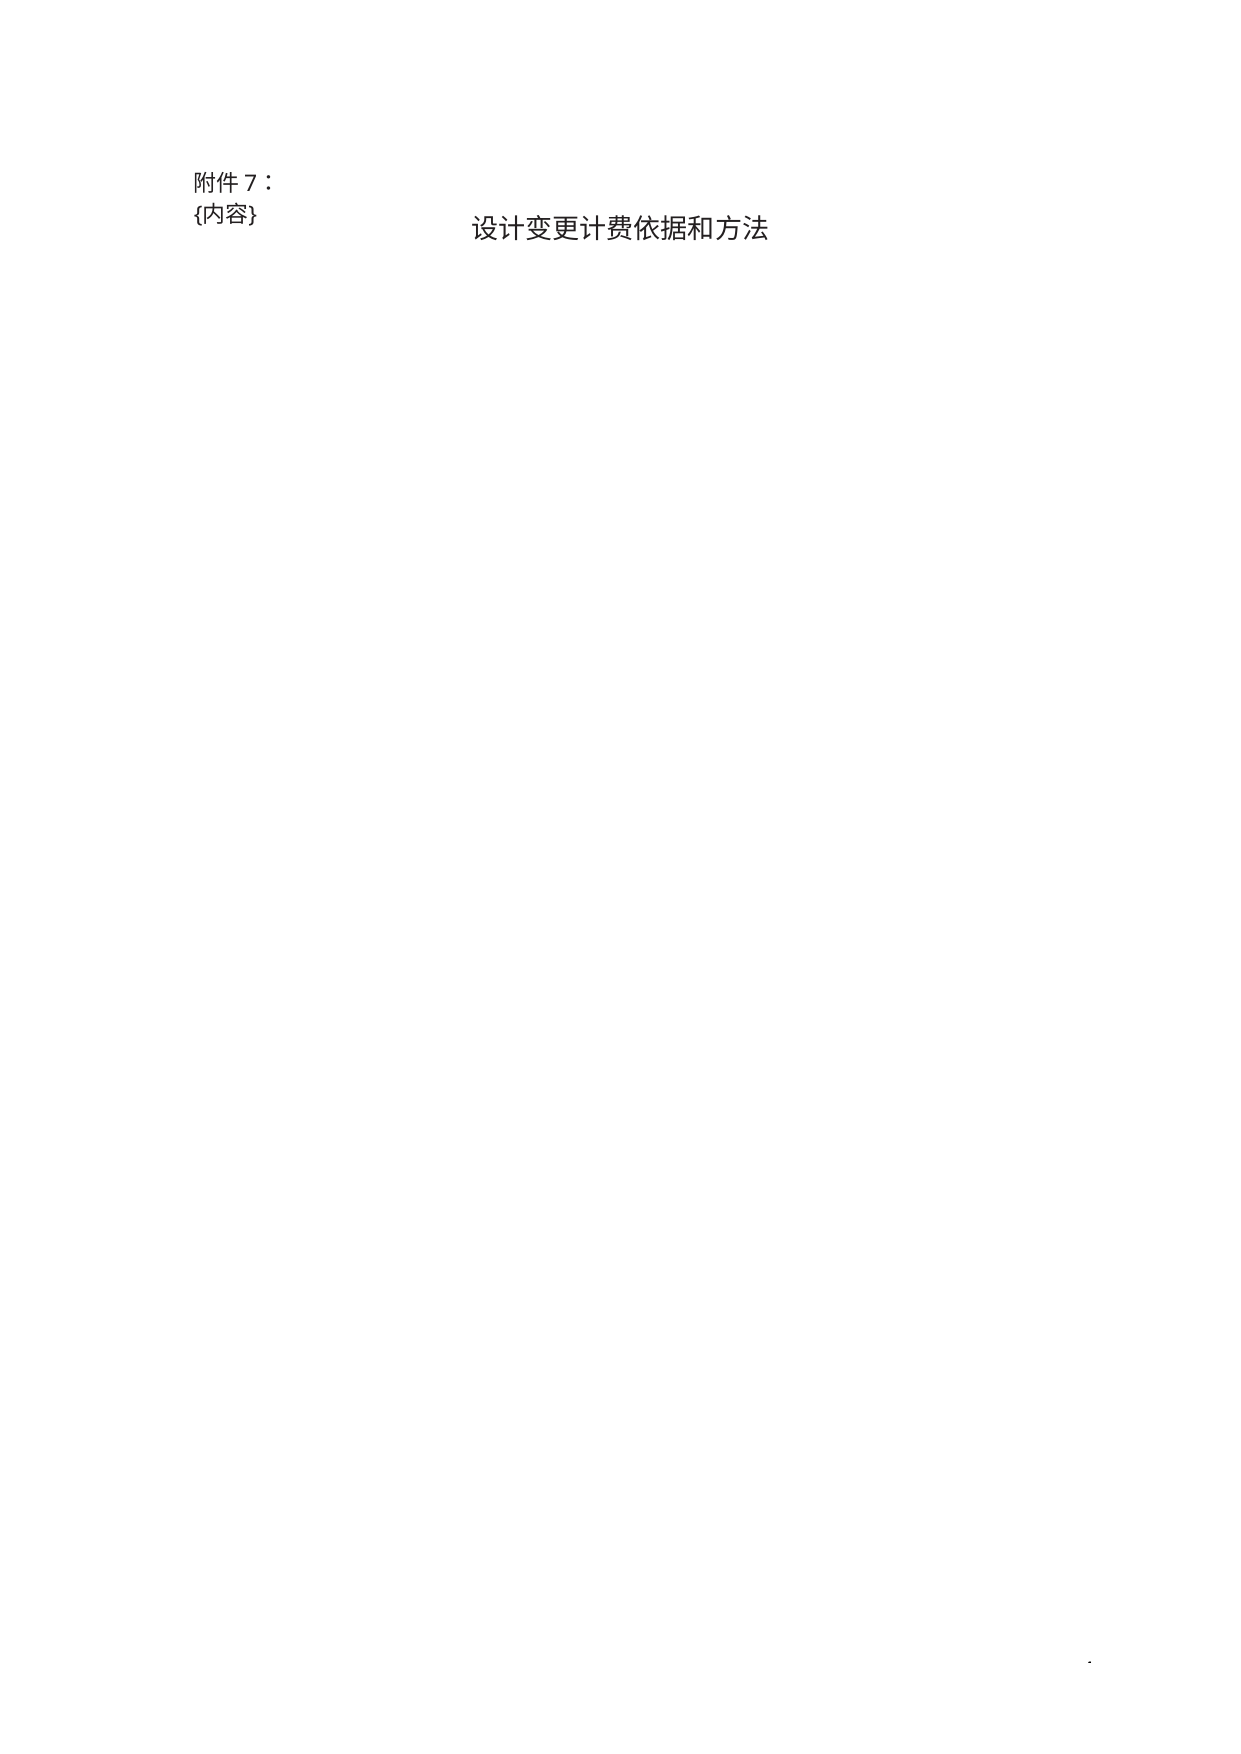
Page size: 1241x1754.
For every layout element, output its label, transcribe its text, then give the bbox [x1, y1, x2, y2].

subtitle 设计变更计费依据和方法 [471, 209, 1105, 246]
text 附件7： {内容} [193, 166, 292, 229]
